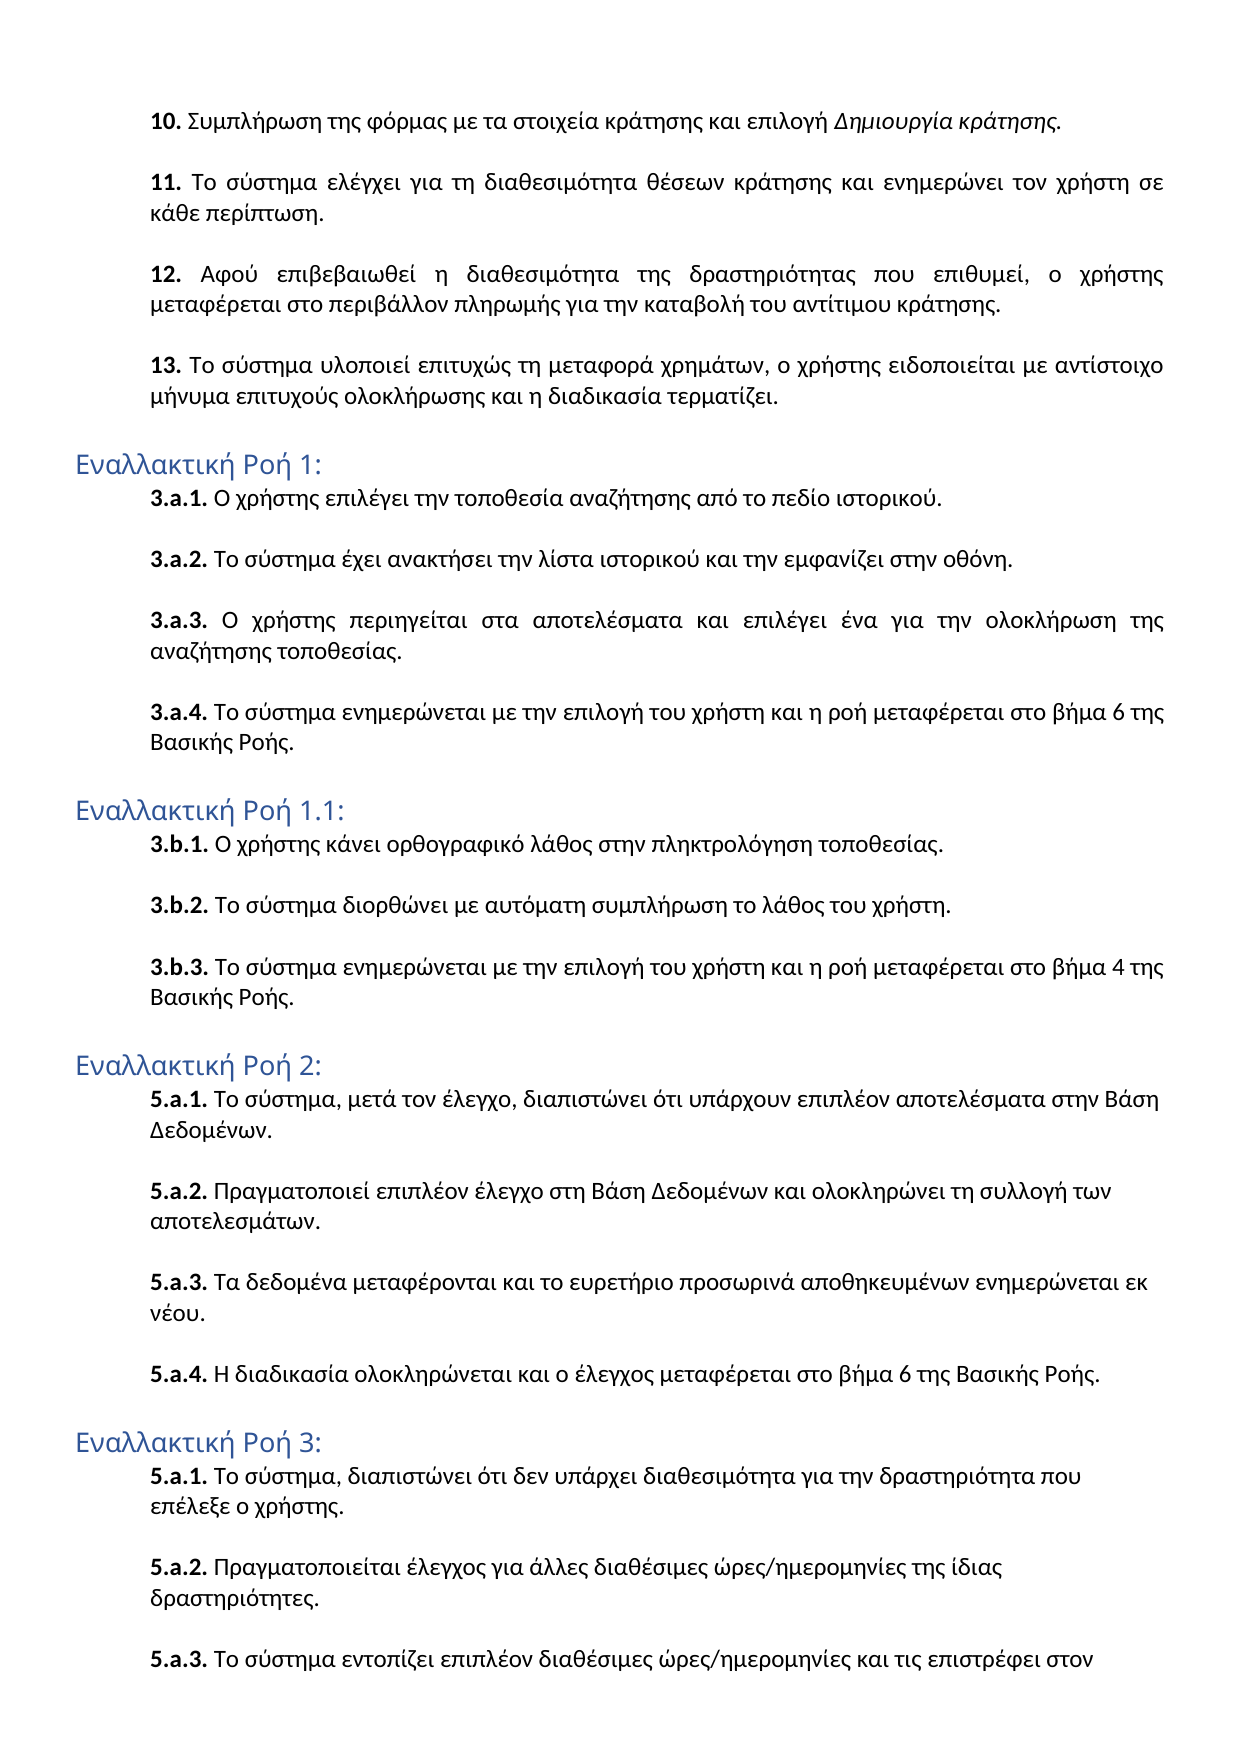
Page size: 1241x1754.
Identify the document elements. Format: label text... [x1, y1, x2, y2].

text 13. Το σύστημα υλοποιεί επιτυχώς τη μεταφορά χρημάτων, ο χρήστης ειδοποιείται με αντίστοιχο μήνυμα επιτυχούς ολοκλήρωσης και η διαδικασία τερματίζει. [150, 350, 1165, 411]
subtitle Εναλλακτική Ροή 1.1: [75, 792, 1165, 828]
text 5.a.2. Πραγματοποιεί επιπλέον έλεγχο στη Βάση Δεδομένων και ολοκληρώνει τη συλλογή των αποτελεσμάτων. [150, 1175, 1165, 1236]
text 5.a.4. Η διαδικασία ολοκληρώνεται και ο έλεγχος μεταφέρεται στο βήμα 6 της Βασικής Ροής. [150, 1358, 1165, 1388]
subtitle Εναλλακτική Ροή 1: [75, 445, 1165, 482]
text 3.a.3. Ο χρήστης περιηγείται στα αποτελέσματα και επιλέγει ένα για την ολοκλήρωση της αναζήτησης τοποθεσίας. [150, 604, 1165, 665]
text 3.a.4. Το σύστημα ενημερώνεται με την επιλογή του χρήστη και η ροή μεταφέρεται στο βήμα 6 της Βασικής Ροής. [150, 696, 1165, 757]
subtitle Εναλλακτική Ροή 3: [75, 1423, 1165, 1460]
text 3.b.2. Το σύστημα διορθώνει με αυτόματη συμπλήρωση το λάθος του χρήστη. [150, 889, 1165, 920]
text 5.a.2. Πραγματοποιείται έλεγχος για άλλες διαθέσιμες ώρες/ημερομηνίες της ίδιας δραστηριότητες. [150, 1552, 1165, 1613]
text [150, 1643, 1165, 1674]
text 10. Συμπλήρωση της φόρμας με τα στοιχεία κράτησης και επιλογή Δημιουργία κράτησης. [150, 106, 1165, 136]
text 5.a.1. Το σύστημα, μετά τον έλεγχο, διαπιστώνει ότι υπάρχουν επιπλέον αποτελέσματα στην Βάση Δεδομένων. [150, 1083, 1165, 1144]
text 3.a.2. Tο σύστημα έχει ανακτήσει την λίστα ιστορικού και την εμφανίζει στην οθόνη. [150, 543, 1165, 574]
text 5.a.1. Το σύστημα, διαπιστώνει ότι δεν υπάρχει διαθεσιμότητα για την δραστηριότητα που επέλεξε ο χρήστης. [150, 1460, 1165, 1521]
text 5.a.3. Τα δεδομένα μεταφέρονται και το ευρετήριο προσωρινά αποθηκευμένων ενημερώνεται εκ νέου. [150, 1266, 1165, 1327]
text 12. Αφού επιβεβαιωθεί η διαθεσιμότητα της δραστηριότητας που επιθυμεί, ο χρήστης μεταφέρεται στο περιβάλλον πληρωμής για την καταβολή του αντίτιμου κράτησης. [150, 258, 1165, 319]
text 11. Το σύστημα ελέγχει για τη διαθεσιμότητα θέσεων κράτησης και ενημερώνει τον χρήστη σε κάθε περίπτωση. [150, 167, 1165, 228]
subtitle Εναλλακτική Ροή 2: [75, 1046, 1165, 1083]
text 3.b.1. Ο χρήστης κάνει ορθογραφικό λάθος στην πληκτρολόγηση τοποθεσίας. [150, 828, 1165, 859]
text 3.b.3. Το σύστημα ενημερώνεται με την επιλογή του χρήστη και η ροή μεταφέρεται στο βήμα 4 της Βασικής Ροής. [150, 951, 1165, 1012]
text 3.a.1. Ο χρήστης επιλέγει την τοποθεσία αναζήτησης από το πεδίο ιστορικού. [150, 482, 1165, 513]
